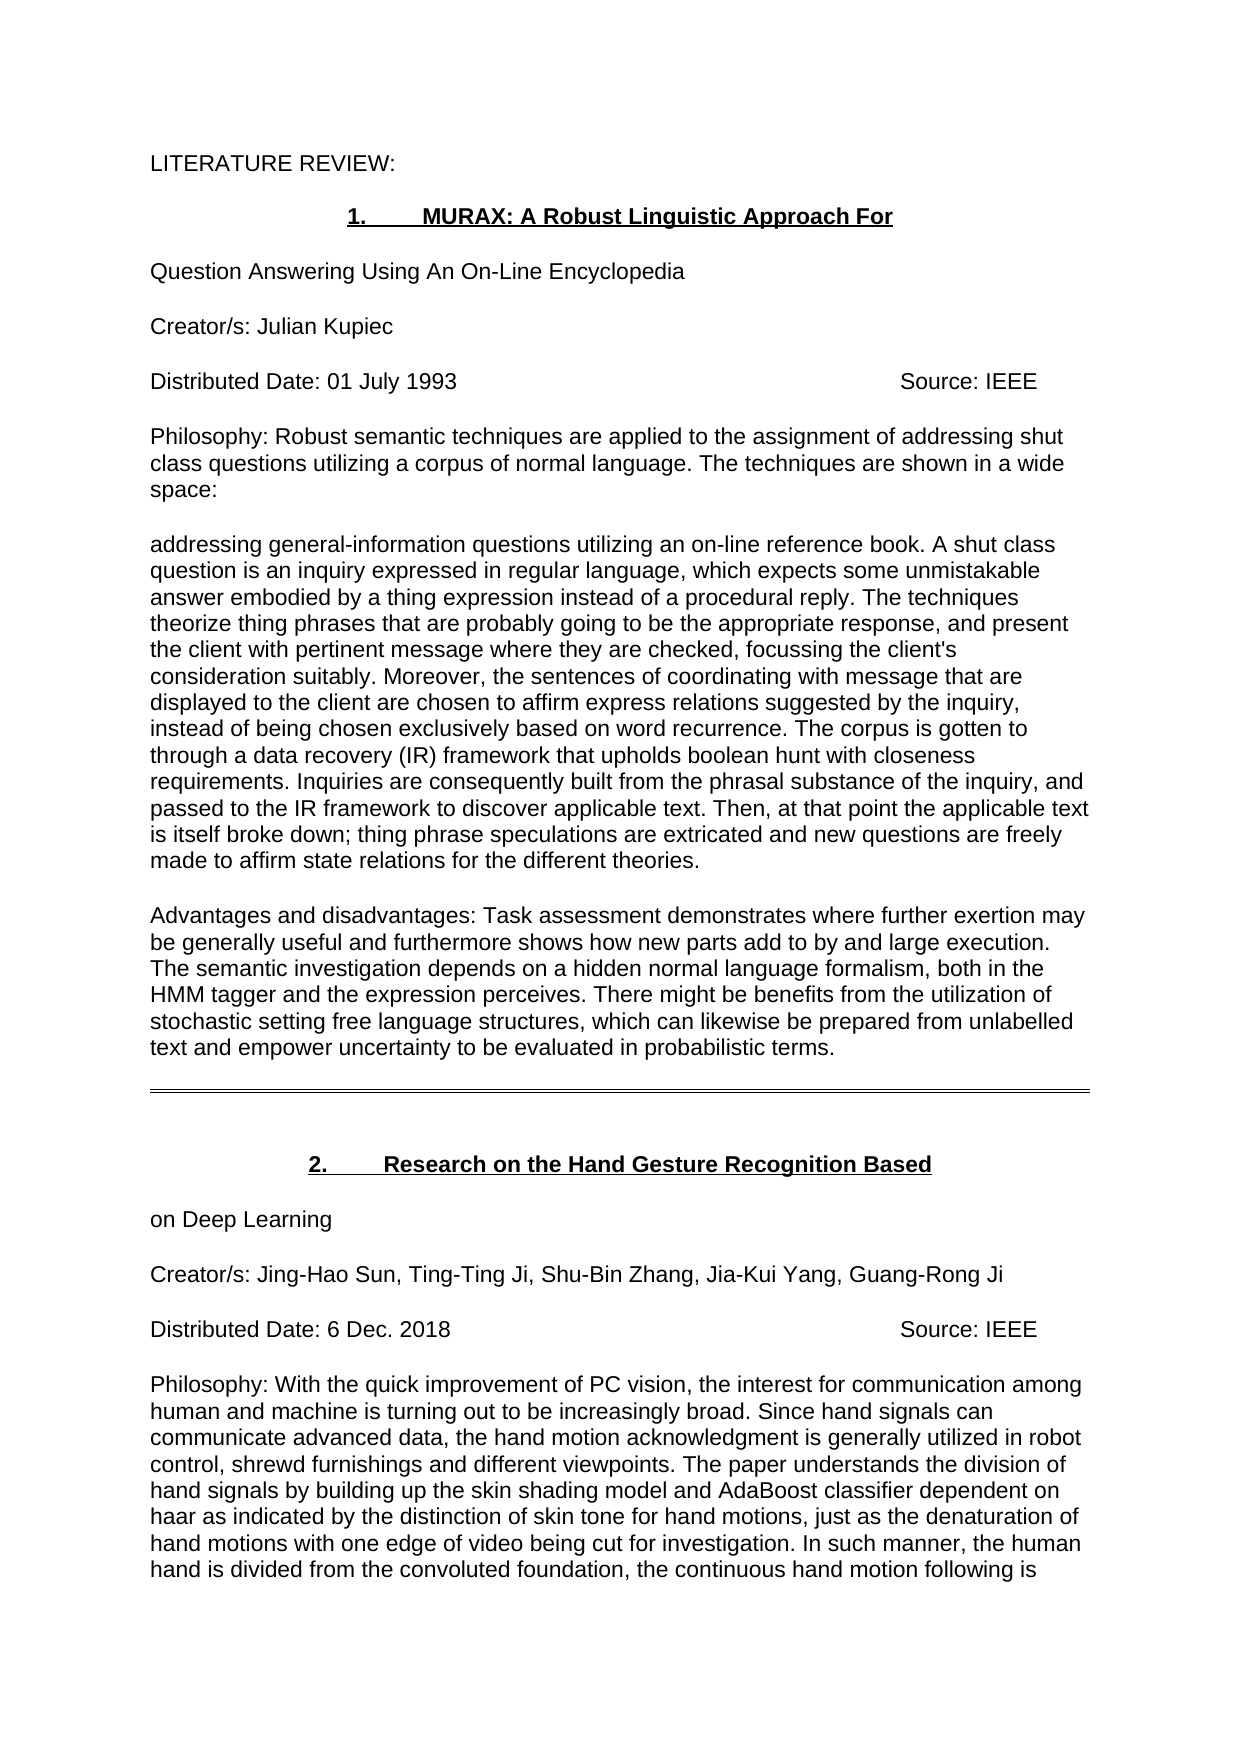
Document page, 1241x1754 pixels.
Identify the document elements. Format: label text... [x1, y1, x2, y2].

text Advantages and disadvantages: Task assessment demonstrates where further exertion may be generally useful and furthermore shows how new parts add to by and large execution. The semantic investigation depends on a hidden normal language formalism, both in the HMM tagger and the expression perceives. There might be benefits from the utilization of stochastic setting free language structures, which can likewise be prepared from unlabelled text and empower uncertainty to be evaluated in probabilistic terms. [150, 902, 1090, 1060]
text 2. Research on the Hand Gesture Recognition Based [150, 1151, 1090, 1177]
text 1. MURAX: A Robust Linguistic Approach For [150, 203, 1090, 229]
text Creator/s: Jing-Hao Sun, Ting-Ting Ji, Shu-Bin Zhang, Jia-Kui Yang, Guang-Rong Ji [150, 1261, 1090, 1288]
text addressing general-information questions utilizing an on-line reference book. A shut class question is an inquiry expressed in regular language, which expects some unmistakable answer embodied by a thing expression instead of a procedural reply. The techniques theorize thing phrases that are probably going to be the appropriate response, and present the client with pertinent message where they are checked, focussing the client's consideration suitably. Moreover, the sentences of coordinating with message that are displayed to the client are chosen to affirm express relations suggested by the inquiry, instead of being chosen exclusively based on word recurrence. The corpus is gotten to through a data recovery (IR) framework that upholds boolean hunt with closeness requirements. Inquiries are consequently built from the phrasal substance of the inquiry, and passed to the IR framework to discover applicable text. Then, at that point the applicable text is itself broke down; thing phrase speculations are extricated and new questions are freely made to affirm state relations for the different theories. [150, 531, 1090, 873]
text Distributed Date: 01 July 1993 Source: IEEE [150, 368, 1090, 394]
text Philosophy: Robust semantic techniques are applied to the assignment of addressing shut class questions utilizing a corpus of normal language. The techniques are shown in a wide space: [150, 423, 1090, 502]
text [150, 1371, 1090, 1582]
text Creator/s: Julian Kupiec [150, 313, 1090, 339]
text LITERATURE REVIEW: [150, 150, 1090, 176]
text Distributed Date: 6 Dec. 2018 Source: IEEE [150, 1316, 1090, 1343]
text Question Answering Using An On-Line Encyclopedia [150, 258, 1090, 284]
text on Deep Learning [150, 1206, 1090, 1232]
